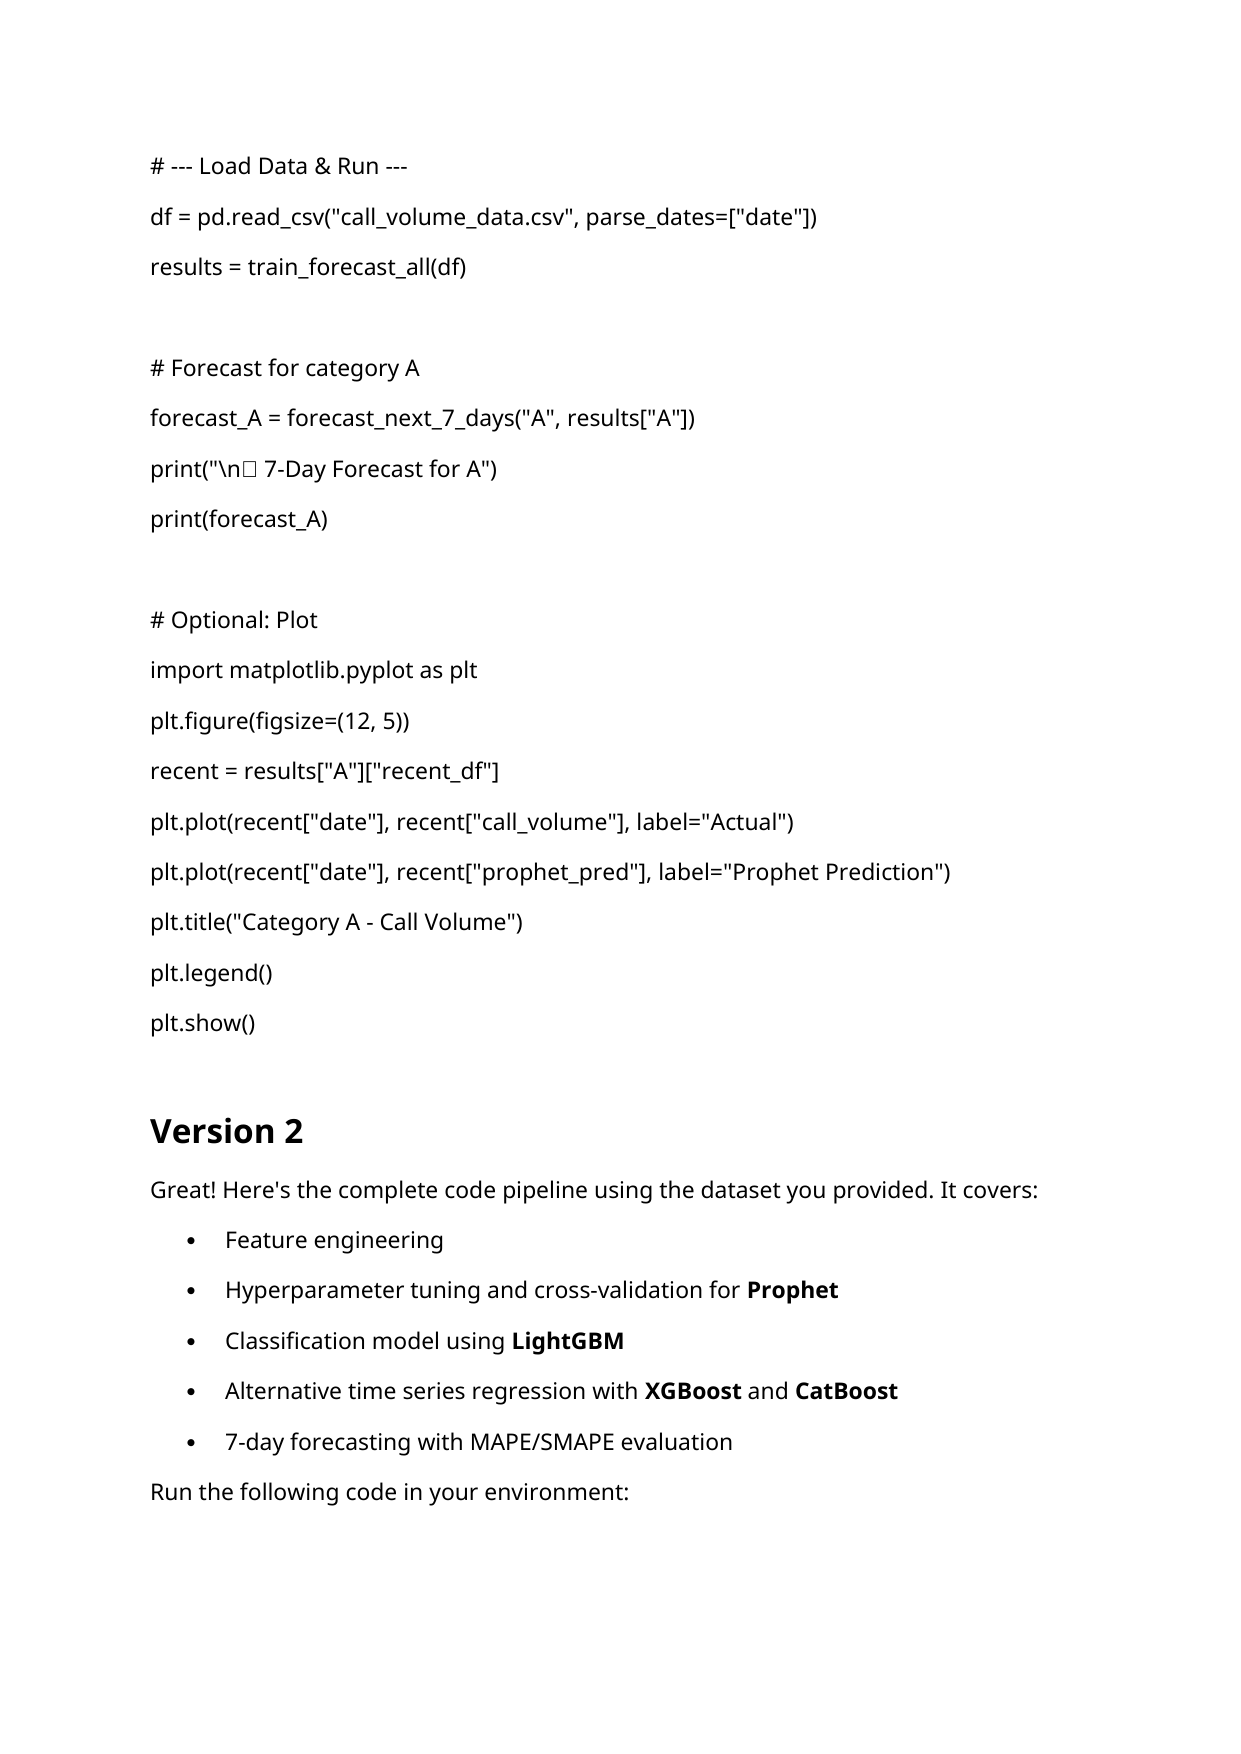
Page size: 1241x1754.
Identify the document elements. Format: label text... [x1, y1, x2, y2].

list Classification model using LightGBM [187, 1325, 1090, 1356]
text plt.plot(recent["date"], recent["call_volume"], label="Actual") [150, 805, 1090, 837]
text # Forecast for category A [150, 352, 1090, 383]
text plt.plot(recent["date"], recent["prophet_pred"], label="Prophet Prediction") [150, 856, 1090, 887]
text print("\n🔮 7-Day Forecast for A") [150, 452, 1090, 484]
text # --- Load Data & Run --- [150, 150, 1090, 181]
list Hyperparameter tuning and cross-validation for Prophet [187, 1274, 1090, 1306]
list Feature engineering [187, 1224, 1090, 1255]
text df = pd.read_csv("call_volume_data.csv", parse_dates=["date"]) [150, 200, 1090, 232]
text import matplotlib.pyplot as plt [150, 654, 1090, 685]
text plt.show() [150, 1007, 1090, 1038]
text Version 2 [150, 1108, 1090, 1153]
text Run the following code in your environment: [150, 1476, 1090, 1507]
text print(forecast_A) [150, 503, 1090, 534]
text plt.title("Category A - Call Volume") [150, 906, 1090, 937]
text Great! Here's the complete code pipeline using the dataset you provided. It covers: [150, 1173, 1090, 1205]
list 7-day forecasting with MAPE/SMAPE evaluation [187, 1426, 1090, 1457]
text # Optional: Plot [150, 604, 1090, 635]
text results = train_forecast_all(df) [150, 251, 1090, 282]
text plt.legend() [150, 957, 1090, 988]
list Alternative time series regression with XGBoost and CatBoost [187, 1375, 1090, 1406]
text forecast_A = forecast_next_7_days("A", results["A"]) [150, 402, 1090, 433]
text plt.figure(figsize=(12, 5)) [150, 704, 1090, 736]
text recent = results["A"]["recent_df"] [150, 755, 1090, 786]
